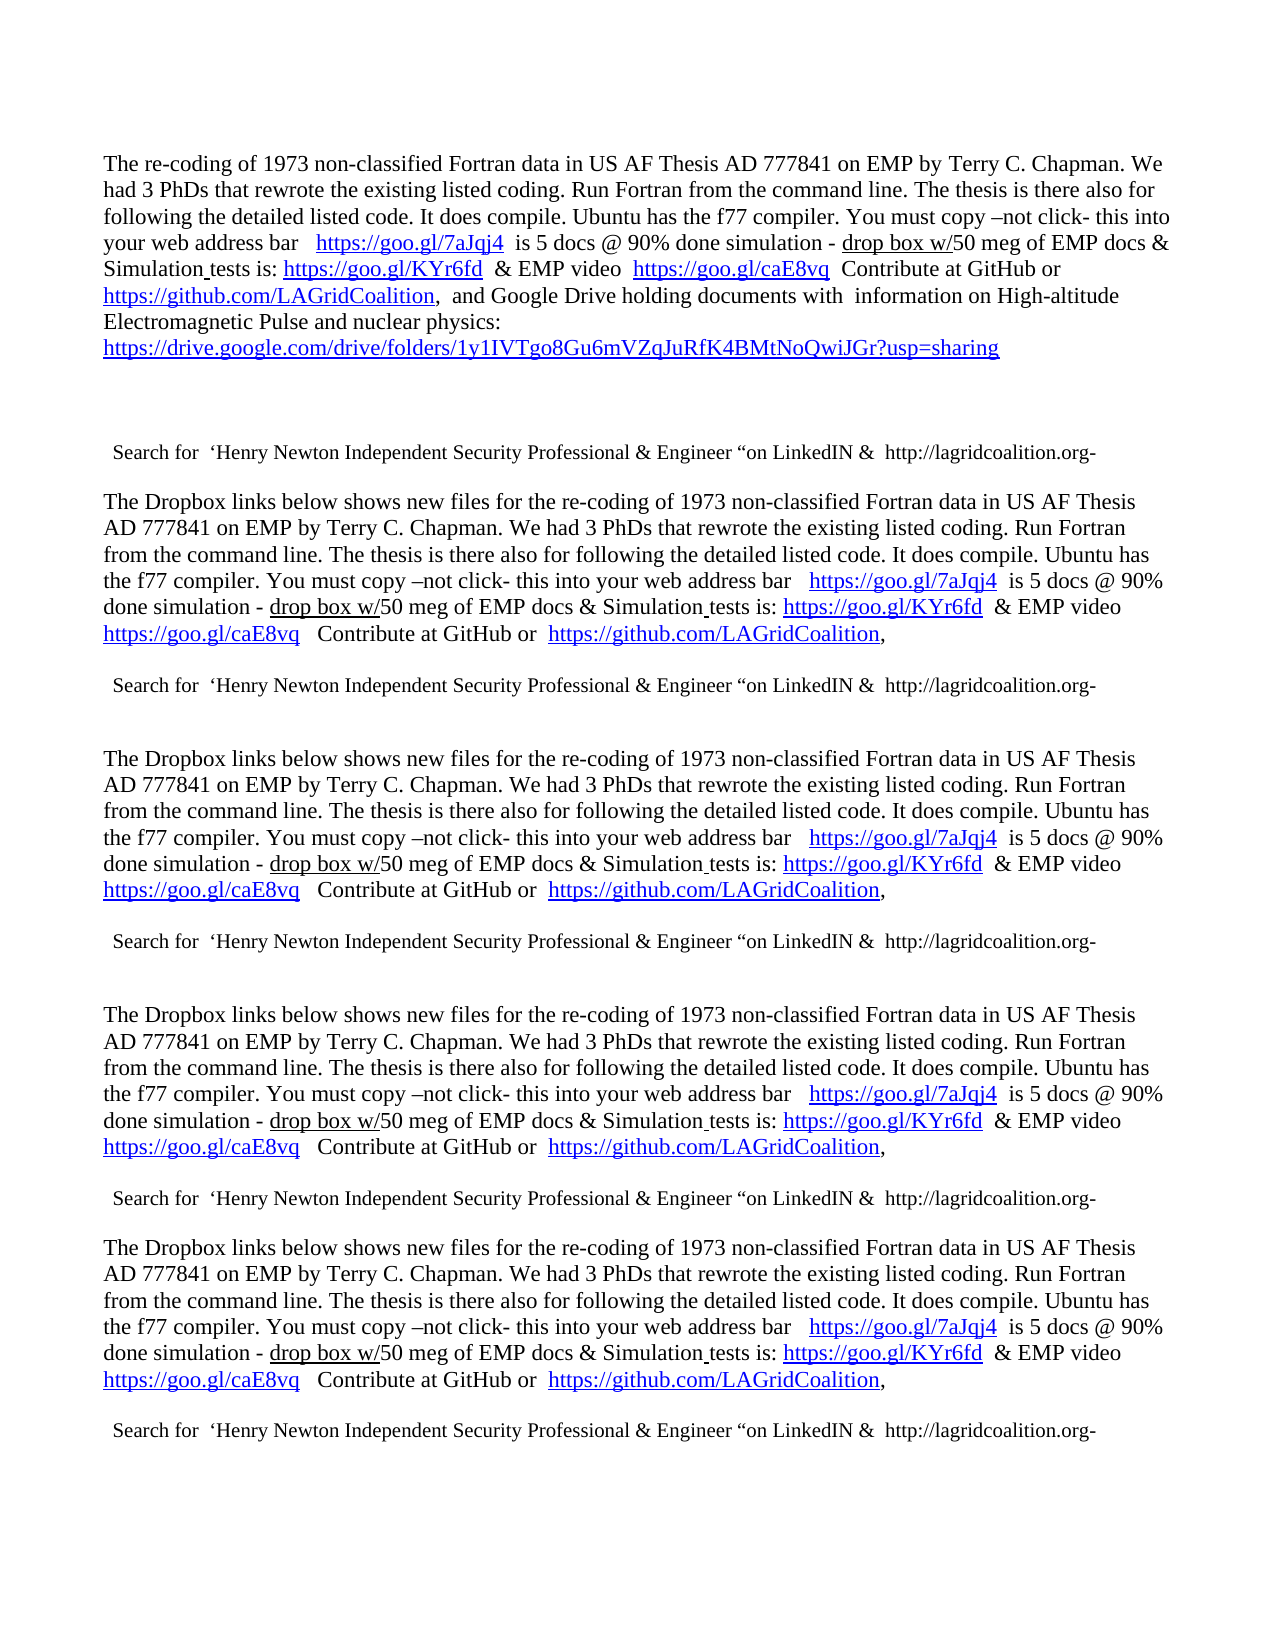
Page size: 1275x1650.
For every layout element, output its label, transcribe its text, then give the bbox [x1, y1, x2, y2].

text The Dropbox links below shows new files for the re-coding of 1973 non-classified Fortran data in US AF Thesis AD 777841 on EMP by Terry C. Chapman. We had 3 PhDs that rewrote the existing listed coding. Run Fortran from the command line. The thesis is there also for following the detailed listed code. It does compile. Ubuntu has the f77 compiler. You must copy –not click- this into your web address bar https://goo.gl/7aJqj4 is 5 docs @ 90% done simulation - drop box w/50 meg of EMP docs & Simulation tests is: https://goo.gl/KYr6fd & EMP video https://goo.gl/caE8vq Contribute at GitHub or https://github.com/LAGridCoalition, [103, 488, 1172, 646]
text Search for ‘Henry Newton Independent Security Professional & Engineer “on LinkedIN & http://lagridcoalition.org- [112, 440, 1172, 464]
text The Dropbox links below shows new files for the re-coding of 1973 non-classified Fortran data in US AF Thesis AD 777841 on EMP by Terry C. Chapman. We had 3 PhDs that rewrote the existing listed coding. Run Fortran from the command line. The thesis is there also for following the detailed listed code. It does compile. Ubuntu has the f77 compiler. You must copy –not click- this into your web address bar https://goo.gl/7aJqj4 is 5 docs @ 90% done simulation - drop box w/50 meg of EMP docs & Simulation tests is: https://goo.gl/KYr6fd & EMP video https://goo.gl/caE8vq Contribute at GitHub or https://github.com/LAGridCoalition, [103, 1001, 1172, 1159]
text Search for ‘Henry Newton Independent Security Professional & Engineer “on LinkedIN & http://lagridcoalition.org- [112, 1186, 1172, 1210]
text The re-coding of 1973 non-classified Fortran data in US AF Thesis AD 777841 on EMP by Terry C. Chapman. We had 3 PhDs that rewrote the existing listed coding. Run Fortran from the command line. The thesis is there also for following the detailed listed code. It does compile. Ubuntu has the f77 compiler. You must copy –not click- this into your web address bar https://goo.gl/7aJqj4 is 5 docs @ 90% done simulation - drop box w/50 meg of EMP docs & Simulation tests is: https://goo.gl/KYr6fd & EMP video https://goo.gl/caE8vq Contribute at GitHub or https://github.com/LAGridCoalition, and Google Drive holding documents with information on High-altitude Electromagnetic Pulse and nuclear physics: https://drive.google.com/drive/folders/1y1IVTgo8Gu6mVZqJuRfK4BMtNoQwiJGr?usp=sharing [103, 150, 1172, 361]
text Search for ‘Henry Newton Independent Security Professional & Engineer “on LinkedIN & http://lagridcoalition.org- [112, 929, 1172, 953]
text The Dropbox links below shows new files for the re-coding of 1973 non-classified Fortran data in US AF Thesis AD 777841 on EMP by Terry C. Chapman. We had 3 PhDs that rewrote the existing listed coding. Run Fortran from the command line. The thesis is there also for following the detailed listed code. It does compile. Ubuntu has the f77 compiler. You must copy –not click- this into your web address bar https://goo.gl/7aJqj4 is 5 docs @ 90% done simulation - drop box w/50 meg of EMP docs & Simulation tests is: https://goo.gl/KYr6fd & EMP video https://goo.gl/caE8vq Contribute at GitHub or https://github.com/LAGridCoalition, [103, 1234, 1172, 1392]
text Search for ‘Henry Newton Independent Security Professional & Engineer “on LinkedIN & http://lagridcoalition.org- [112, 1418, 1172, 1442]
text Search for ‘Henry Newton Independent Security Professional & Engineer “on LinkedIN & http://lagridcoalition.org- [112, 672, 1172, 697]
text The Dropbox links below shows new files for the re-coding of 1973 non-classified Fortran data in US AF Thesis AD 777841 on EMP by Terry C. Chapman. We had 3 PhDs that rewrote the existing listed coding. Run Fortran from the command line. The thesis is there also for following the detailed listed code. It does compile. Ubuntu has the f77 compiler. You must copy –not click- this into your web address bar https://goo.gl/7aJqj4 is 5 docs @ 90% done simulation - drop box w/50 meg of EMP docs & Simulation tests is: https://goo.gl/KYr6fd & EMP video https://goo.gl/caE8vq Contribute at GitHub or https://github.com/LAGridCoalition, [103, 745, 1172, 903]
